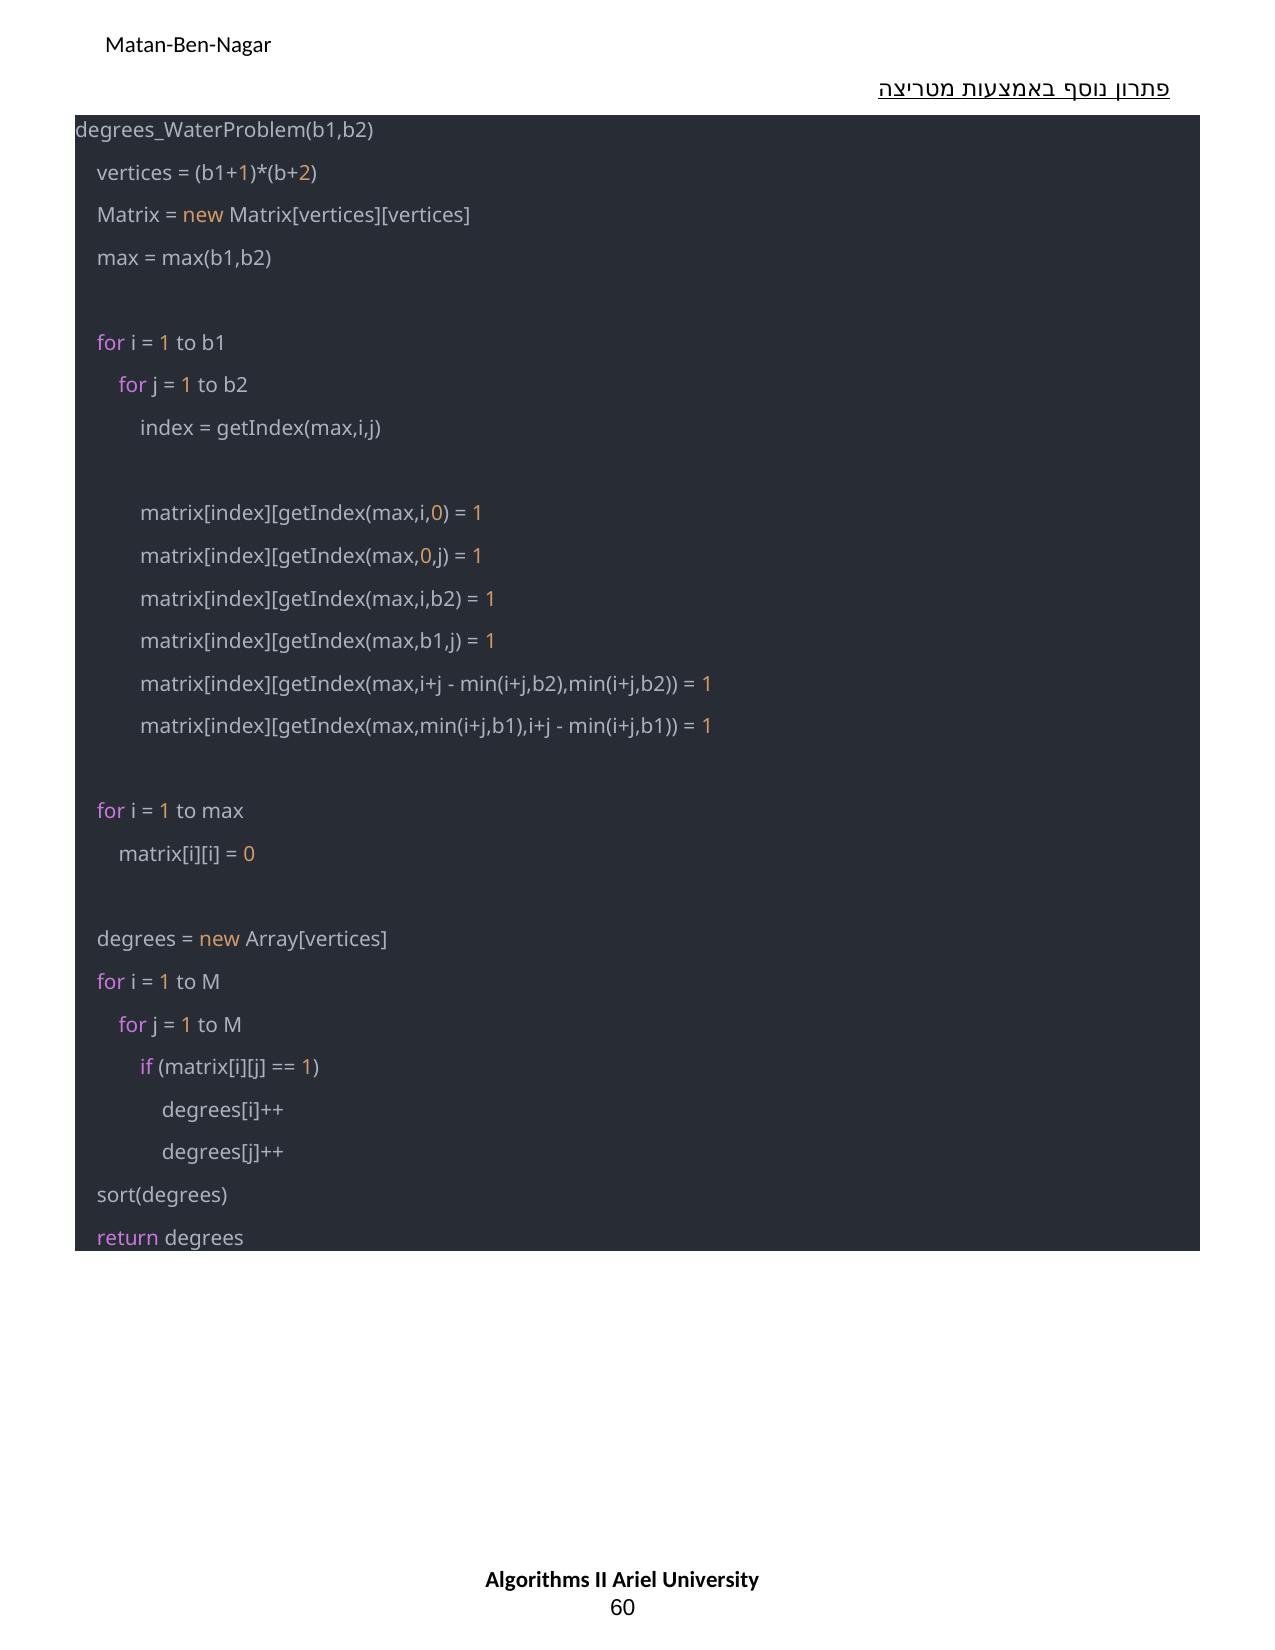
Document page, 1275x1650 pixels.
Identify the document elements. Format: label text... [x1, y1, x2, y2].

text degrees_WaterProblem(b1,b2) vertices = (b1+1)*(b+2) Matrix = new Matrix[vertices][vertices] max = max(b1,b2) for i = 1 to b1 for j = 1 to b2 index = getIndex(max,i,j) matrix[index][getIndex(max,i,0) = 1 matrix[index][getIndex(max,0,j) = 1 matrix[index][getIndex(max,i,b2) = 1 matrix[index][getIndex(max,b1,j) = 1 matrix[index][getIndex(max,i+j - min(i+j,b2),min(i+j,b2)) = 1 matrix[index][getIndex(max,min(i+j,b1),i+j - min(i+j,b1)) = 1 for i = 1 to max matrix[i][i] = 0 degrees = new Array[vertices] for i = 1 to M for j = 1 to M if (matrix[i][j] == 1) degrees[i]++ degrees[j]++ sort(degrees) return degrees [75, 115, 1200, 1251]
text פתרון נוסף באמצעות מטריצה [75, 75, 1170, 102]
